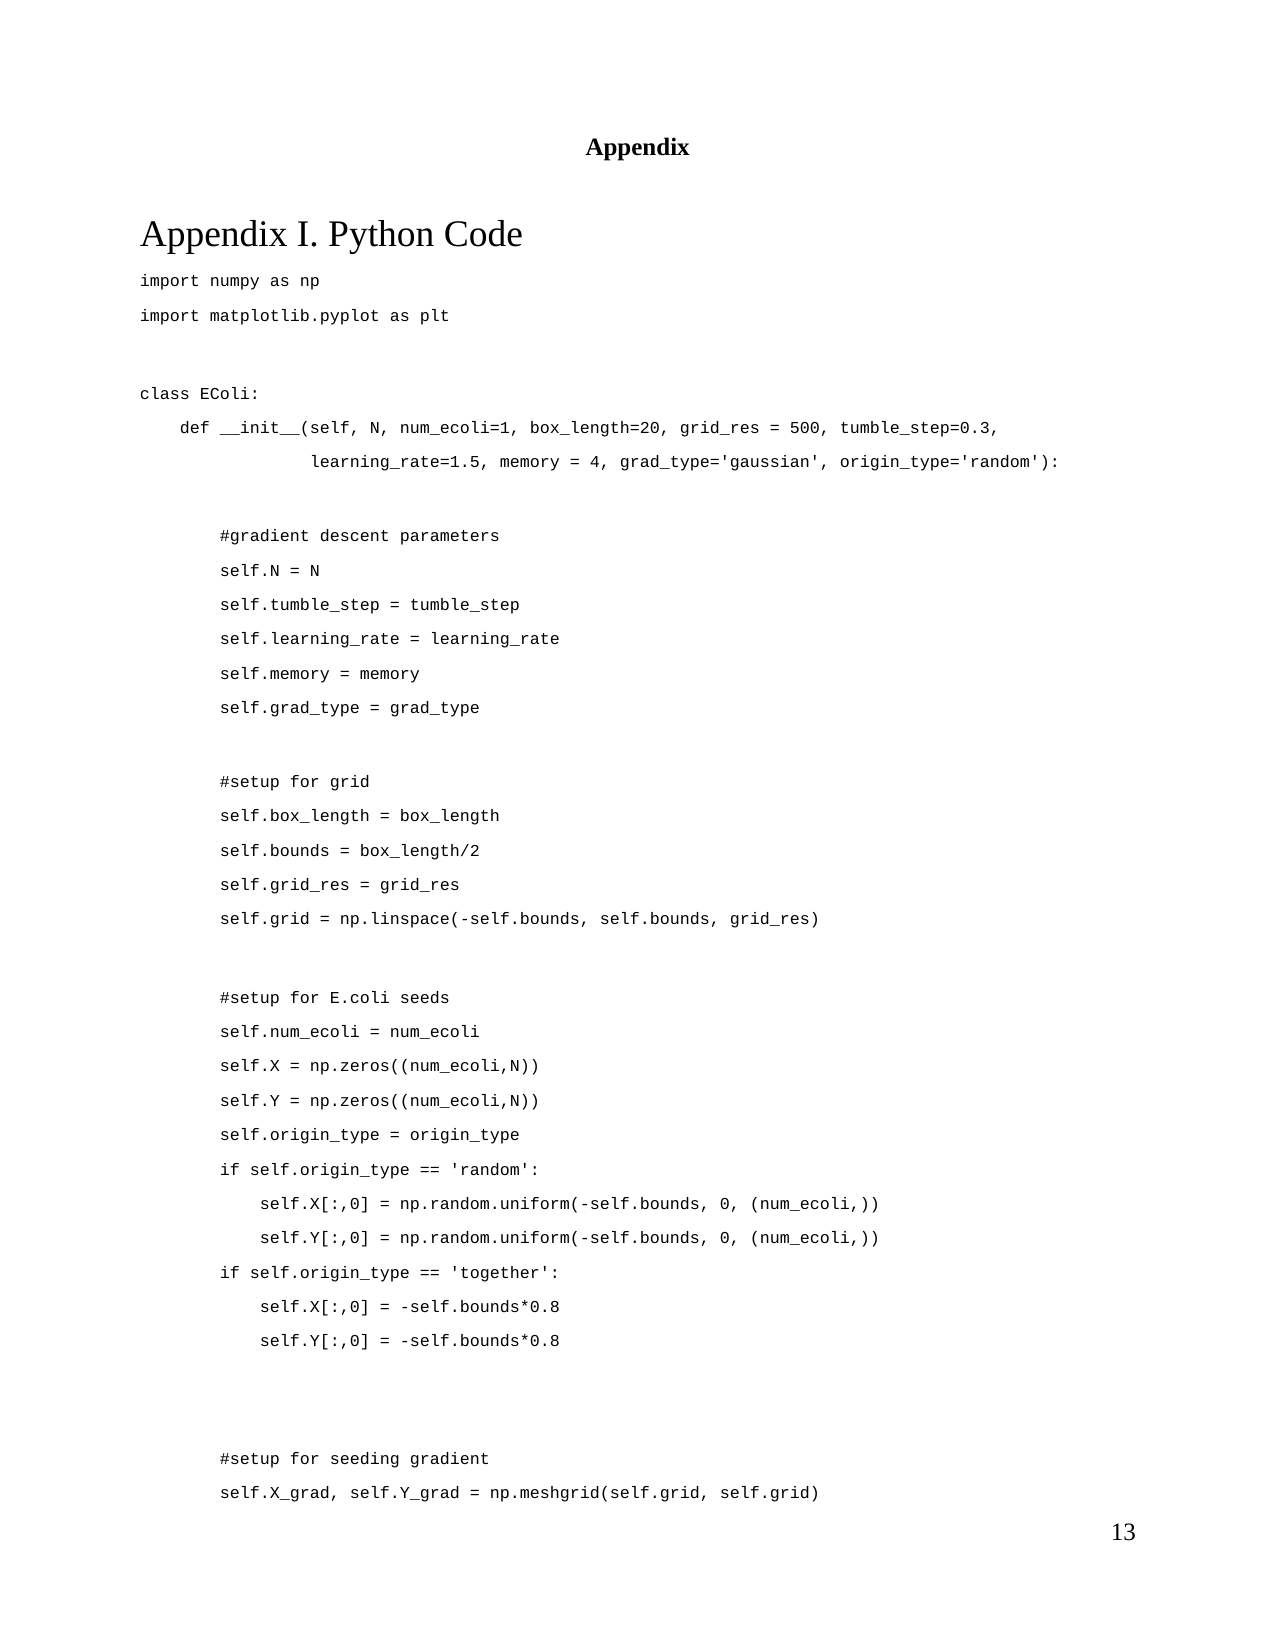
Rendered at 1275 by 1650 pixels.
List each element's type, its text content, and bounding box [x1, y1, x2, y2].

subtitle Appendix [139, 132, 1136, 161]
subtitle Appendix I. Python Code [139, 211, 1136, 254]
